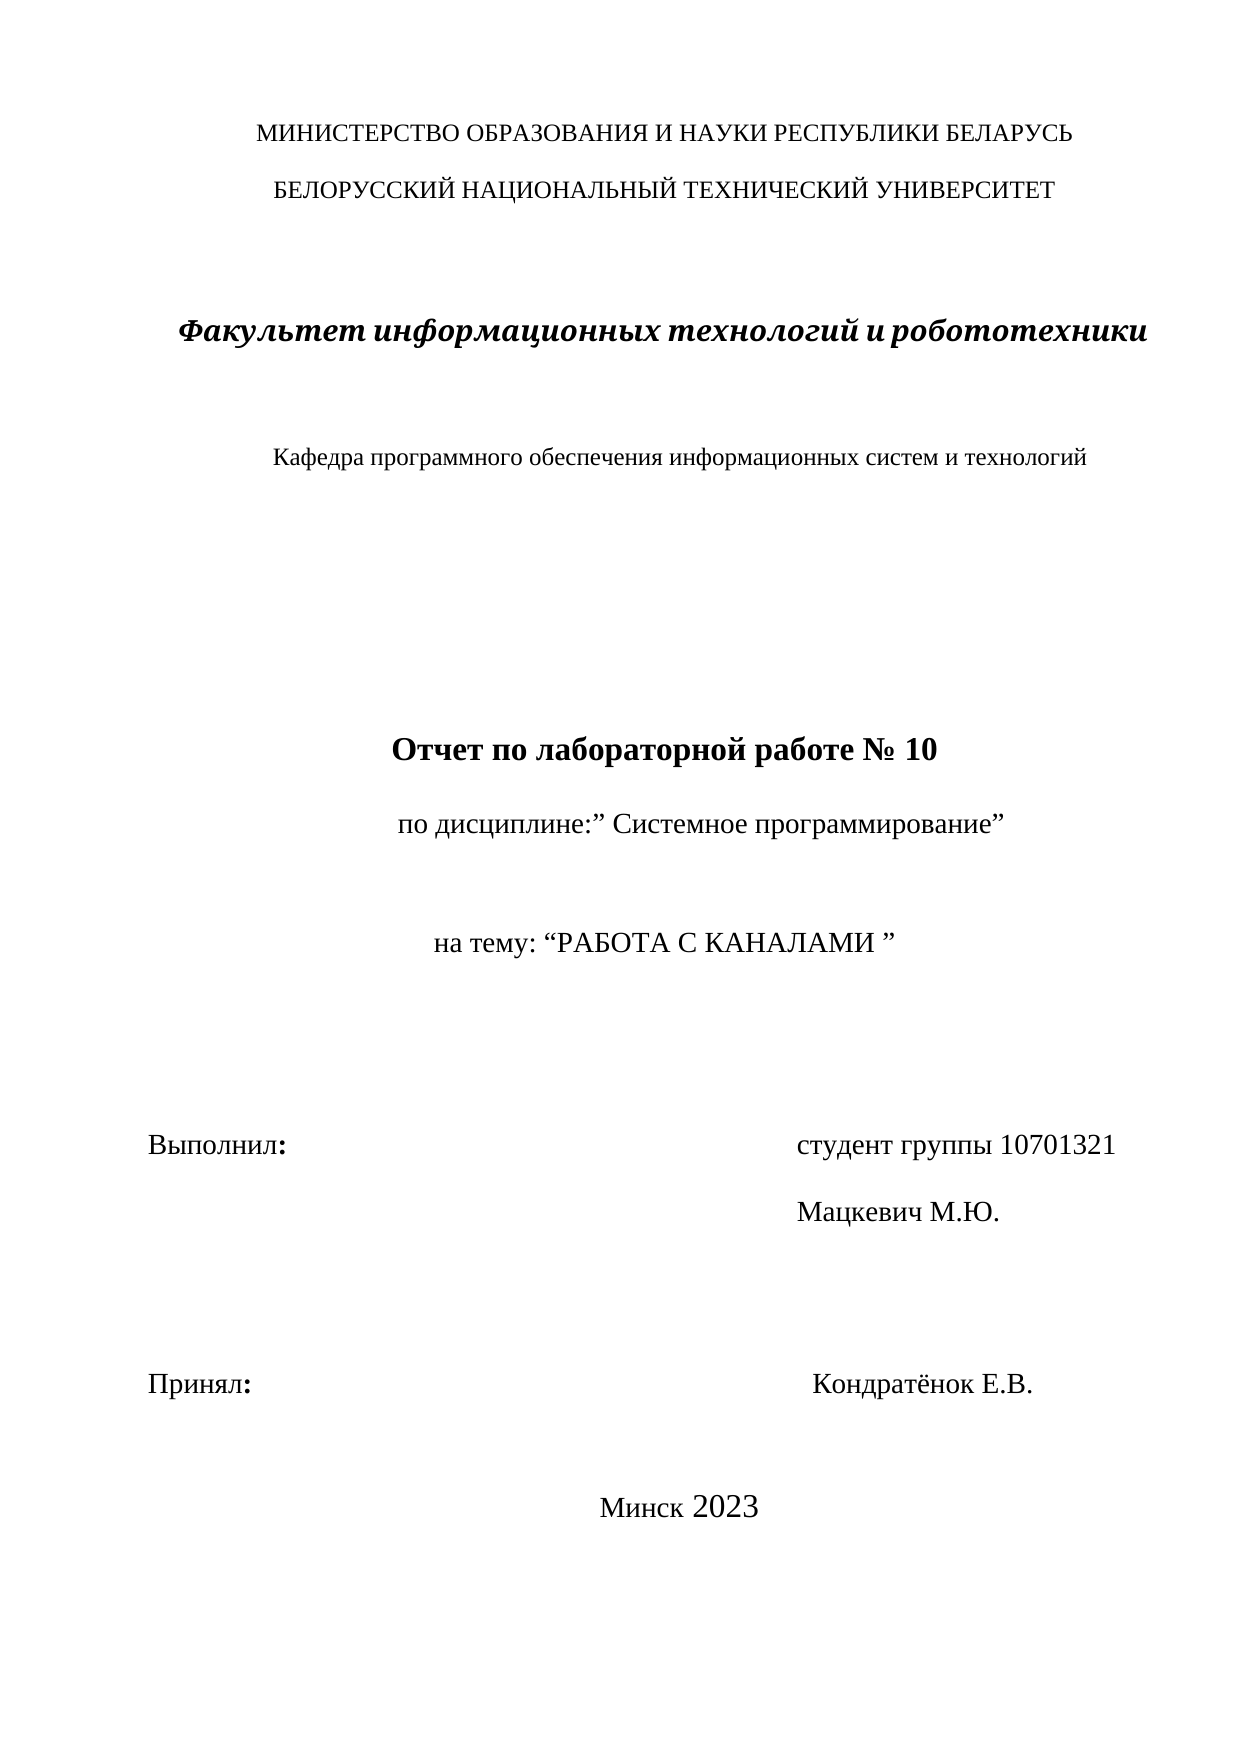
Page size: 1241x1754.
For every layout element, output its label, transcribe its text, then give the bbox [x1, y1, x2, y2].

text по дисциплине:” Системное программирование” [148, 806, 1240, 839]
text Отчет по лабораторной работе № 10 [148, 729, 1181, 767]
text БЕЛОРУССКИЙ НАЦИОНАЛЬНЫЙ ТЕХНИЧЕСКИЙ УНИВЕРСИТЕТ [148, 176, 1181, 204]
text Принял: Кондратёнок Е.В. [148, 1366, 1181, 1400]
text на тему: “РАБОТА С КАНАЛАМИ ” [148, 926, 1181, 959]
subtitle Факультет информационных технологий и робототехники [148, 316, 1181, 349]
text Выполнил: студент группы 10701321 [148, 1127, 1181, 1160]
text МИНИСТЕРСТВО ОБРАЗОВАНИЯ И НАУКИ РЕСПУБЛИКИ БЕЛАРУСЬ [148, 118, 1181, 147]
text Мацкевич М.Ю. [148, 1194, 1181, 1227]
text Минск 2023 [148, 1486, 1181, 1524]
text Кафедра программного обеспечения информационных систем и технологий [148, 442, 1181, 470]
